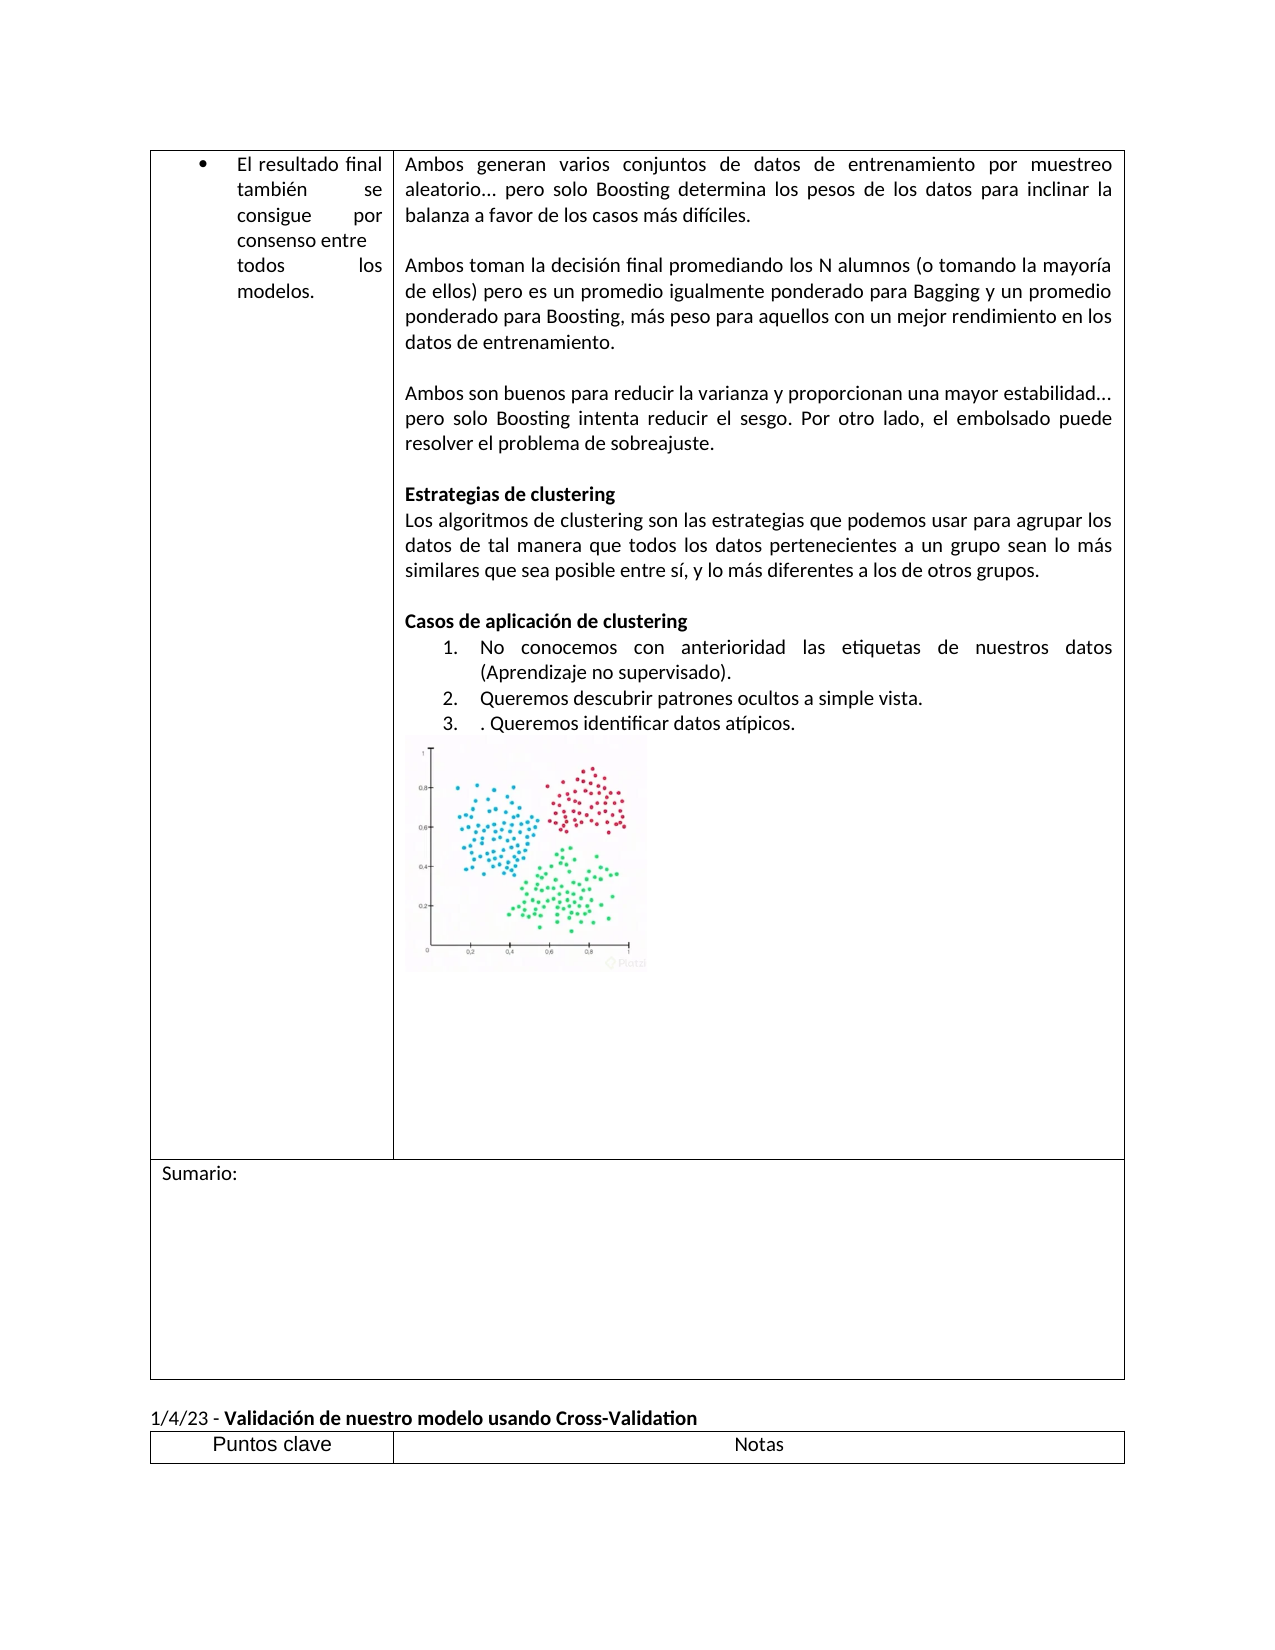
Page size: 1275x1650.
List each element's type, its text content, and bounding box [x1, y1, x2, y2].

text 1/4/23 - Validación de nuestro modelo usando Cross-Validation [150, 1405, 1125, 1431]
table_header Puntos clave [151, 1432, 393, 1462]
table_cell Sumario: [151, 1160, 1124, 1379]
table_cell Ambos generan varios conjuntos de datos de entrenamiento por muestreo aleatorio... pero solo Boosting determina los pesos de los datos para inclinar la balanza a favor de los casos más difíciles. Ambos toman la decisión final promediando los N alumnos (o tomando la mayoría de ellos) pero es un promedio igualmente ponderado para Bagging y un promedio ponderado para Boosting, más peso para aquellos con un mejor rendimiento en los datos de entrenamiento. Ambos son buenos para reducir la varianza y proporcionan una mayor estabilidad... pero solo Boosting intenta reducir el sesgo. Por otro lado, el embolsado puede resolver el problema de sobreajuste. Estrategias de clustering Los algoritmos de clustering son las estrategias que podemos usar para agrupar los datos de tal manera que todos los datos pertenecientes a un grupo sean lo más similares que sea posible entre sí, y lo más diferentes a los de otros grupos. Casos de aplicación de clustering No conocemos con anterioridad las etiquetas de nuestros datos (Aprendizaje no supervisado). Queremos descubrir patrones ocultos a simple vista. . Queremos identificar datos atípicos. [394, 151, 1124, 1159]
picture [405, 735, 648, 972]
table_header Notas [394, 1432, 1124, 1462]
table_cell El resultado final también se consigue por consenso entre todos los modelos. [151, 151, 393, 1159]
